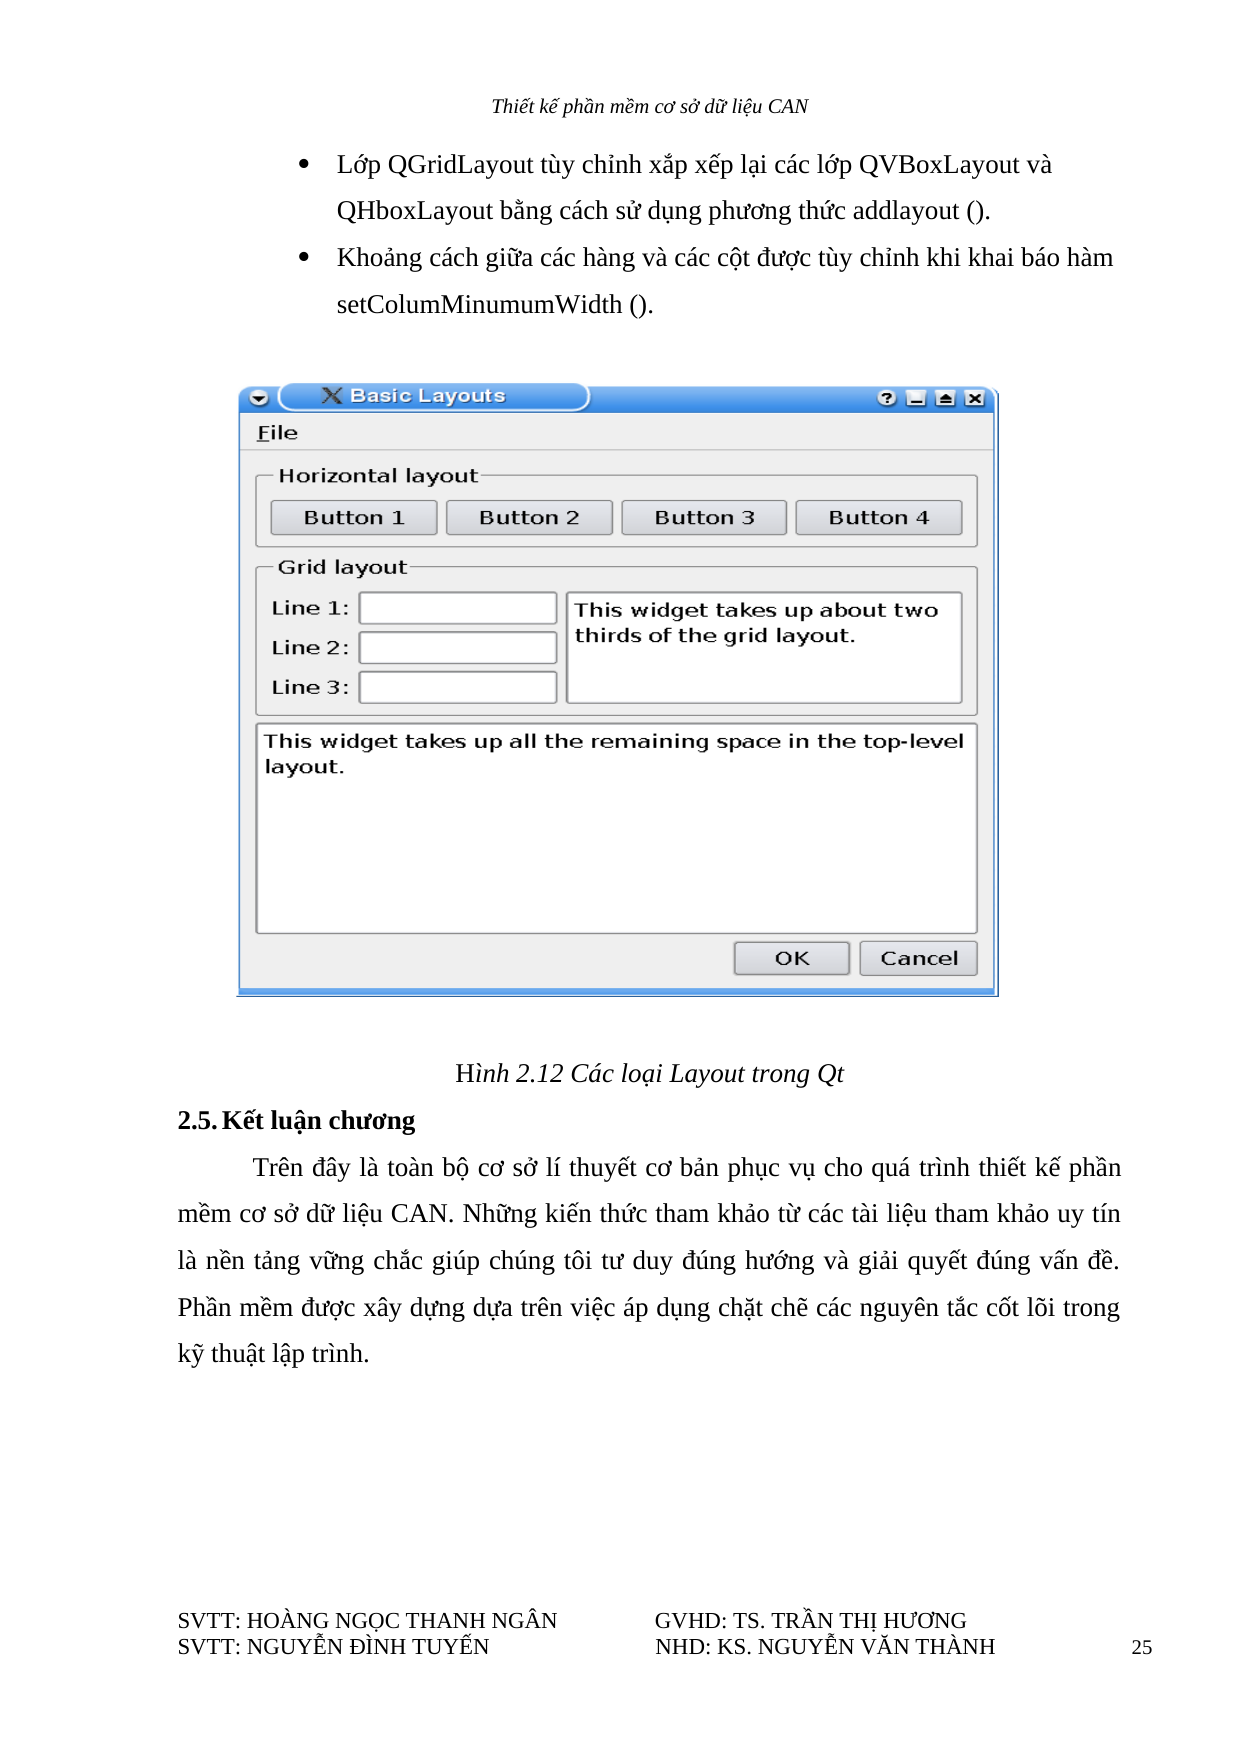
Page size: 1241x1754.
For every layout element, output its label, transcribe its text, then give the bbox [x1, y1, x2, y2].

list Lớp QGridLayout tùy chỉnh xắp xếp lại các lớp QVBoxLayout và QHboxLayout bằng cách sử dụng phương thức addlayout (). [299, 148, 1122, 226]
list Khoảng cách giữa các hàng và các cột được tùy chỉnh khi khai báo hàm setColumMinumumWidth (). [299, 241, 1122, 319]
text Hình 2.12 Các loại Layout trong Qt [177, 1057, 1122, 1089]
picture [236, 381, 999, 997]
text Trên đây là toàn bộ cơ sở lí thuyết cơ bản phục vụ cho quá trình thiết kế phần mềm cơ sở dữ liệu CAN. Những kiến thức tham khảo từ các tài liệu tham khảo uy tín là nền tảng vững chắc giúp chúng tôi tư duy đúng hướng và giải quyết đúng vấn đề. Phần mềm được xây dựng dựa trên việc áp dụng chặt chẽ các nguyên tắc cốt lõi trong kỹ thuật lập trình. [177, 1151, 1122, 1369]
list Kết luận chương [177, 1104, 1122, 1135]
